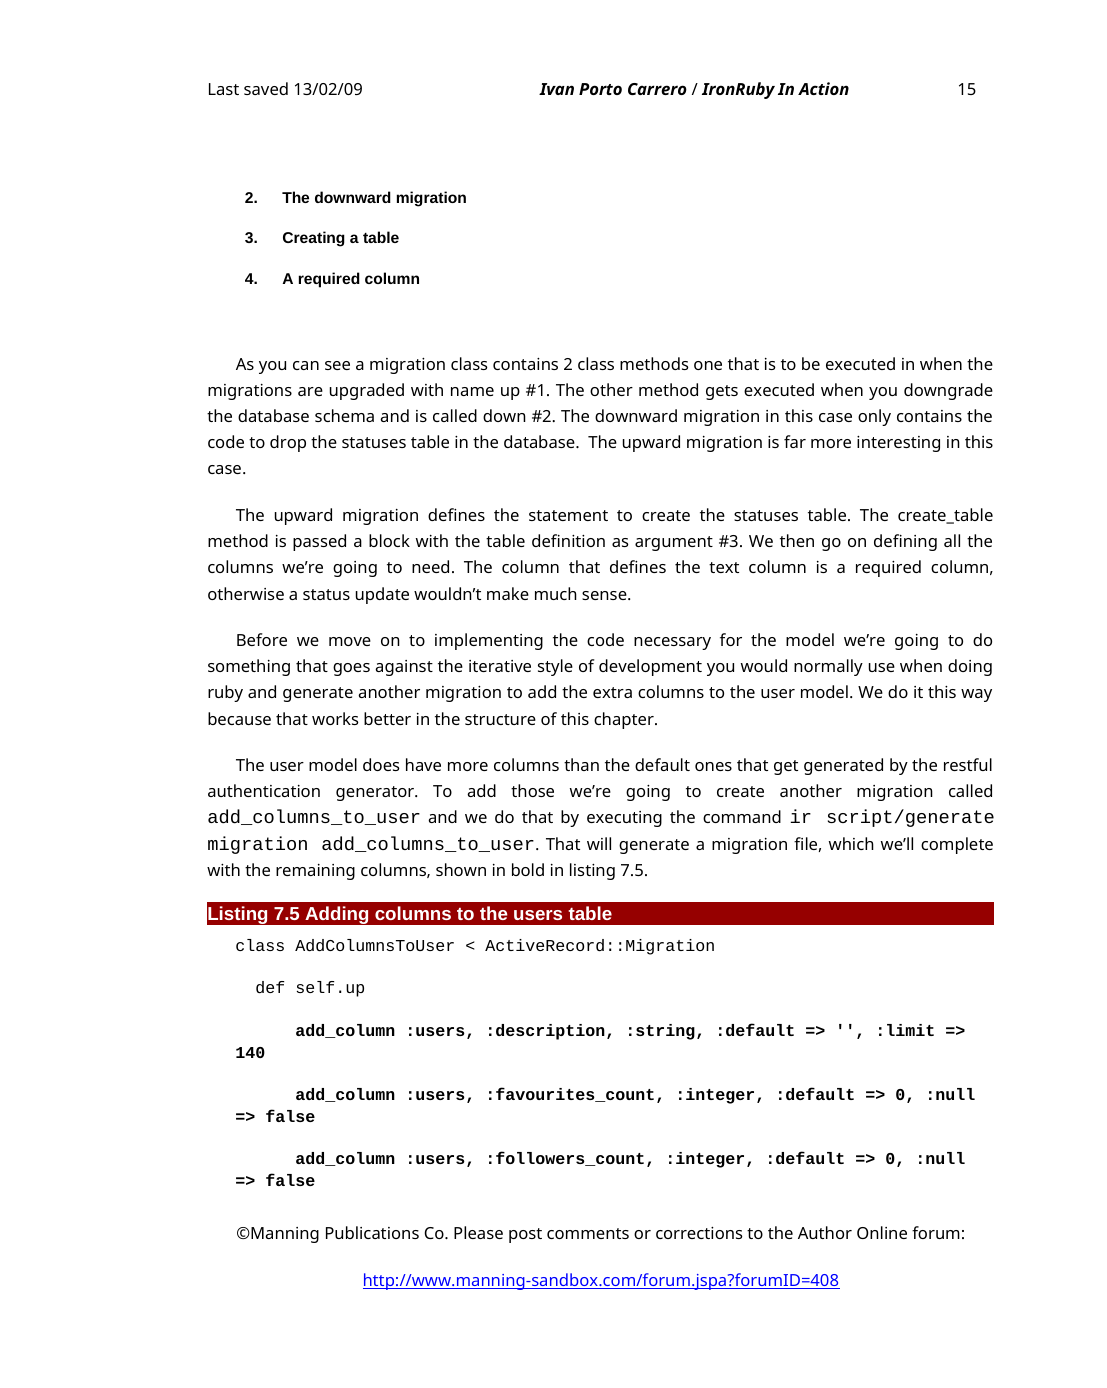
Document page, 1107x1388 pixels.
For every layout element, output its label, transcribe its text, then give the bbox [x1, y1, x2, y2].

text add_column :users, :followers_count, :integer, :default => 0, :null => false [235, 1151, 994, 1191]
list A required column [244, 269, 994, 288]
text def self.up [235, 980, 994, 999]
list Listing 7.5 Adding columns to the users table [207, 902, 994, 925]
text Before we move on to implementing the code necessary for the model we’re going to do something that goes against the iterative style of development you would normally use when doing ruby and generate another migration to add the extra columns to the user model. We do it this way because that works better in the structure of this chapter. [207, 626, 994, 730]
text As you can see a migration class contains 2 class methods one that is to be executed in when the migrations are upgraded with name up #1. The other method gets executed when you downgrade the database schema and is called down #2. The downward migration in this case only contains the code to drop the statuses table in the database. The upward migration is far more interesting in this case. [207, 350, 994, 480]
text The user model does have more columns than the default ones that get generated by the restful authentication generator. To add those we’re going to create another migration called add_columns_to_user and we do that by executing the command ir script/generate migration add_columns_to_user. That will generate a migration file, which we’ll complete with the remaining columns, shown in bold in listing 7.5. [207, 751, 994, 881]
text add_column :users, :description, :string, :default => '', :limit => 140 [235, 1022, 994, 1063]
list The downward migration [244, 187, 994, 207]
text add_column :users, :favourites_count, :integer, :default => 0, :null => false [235, 1087, 994, 1127]
list Creating a table [244, 228, 994, 248]
text The upward migration defines the statement to create the statuses table. The create_table method is passed a block with the table definition as argument #3. We then go on defining all the columns we’re going to need. The column that defines the text column is a required column, otherwise a status update wouldn’t make much sense. [207, 501, 994, 605]
text class AddColumnsToUser < ActiveRecord::Migration [235, 937, 994, 956]
